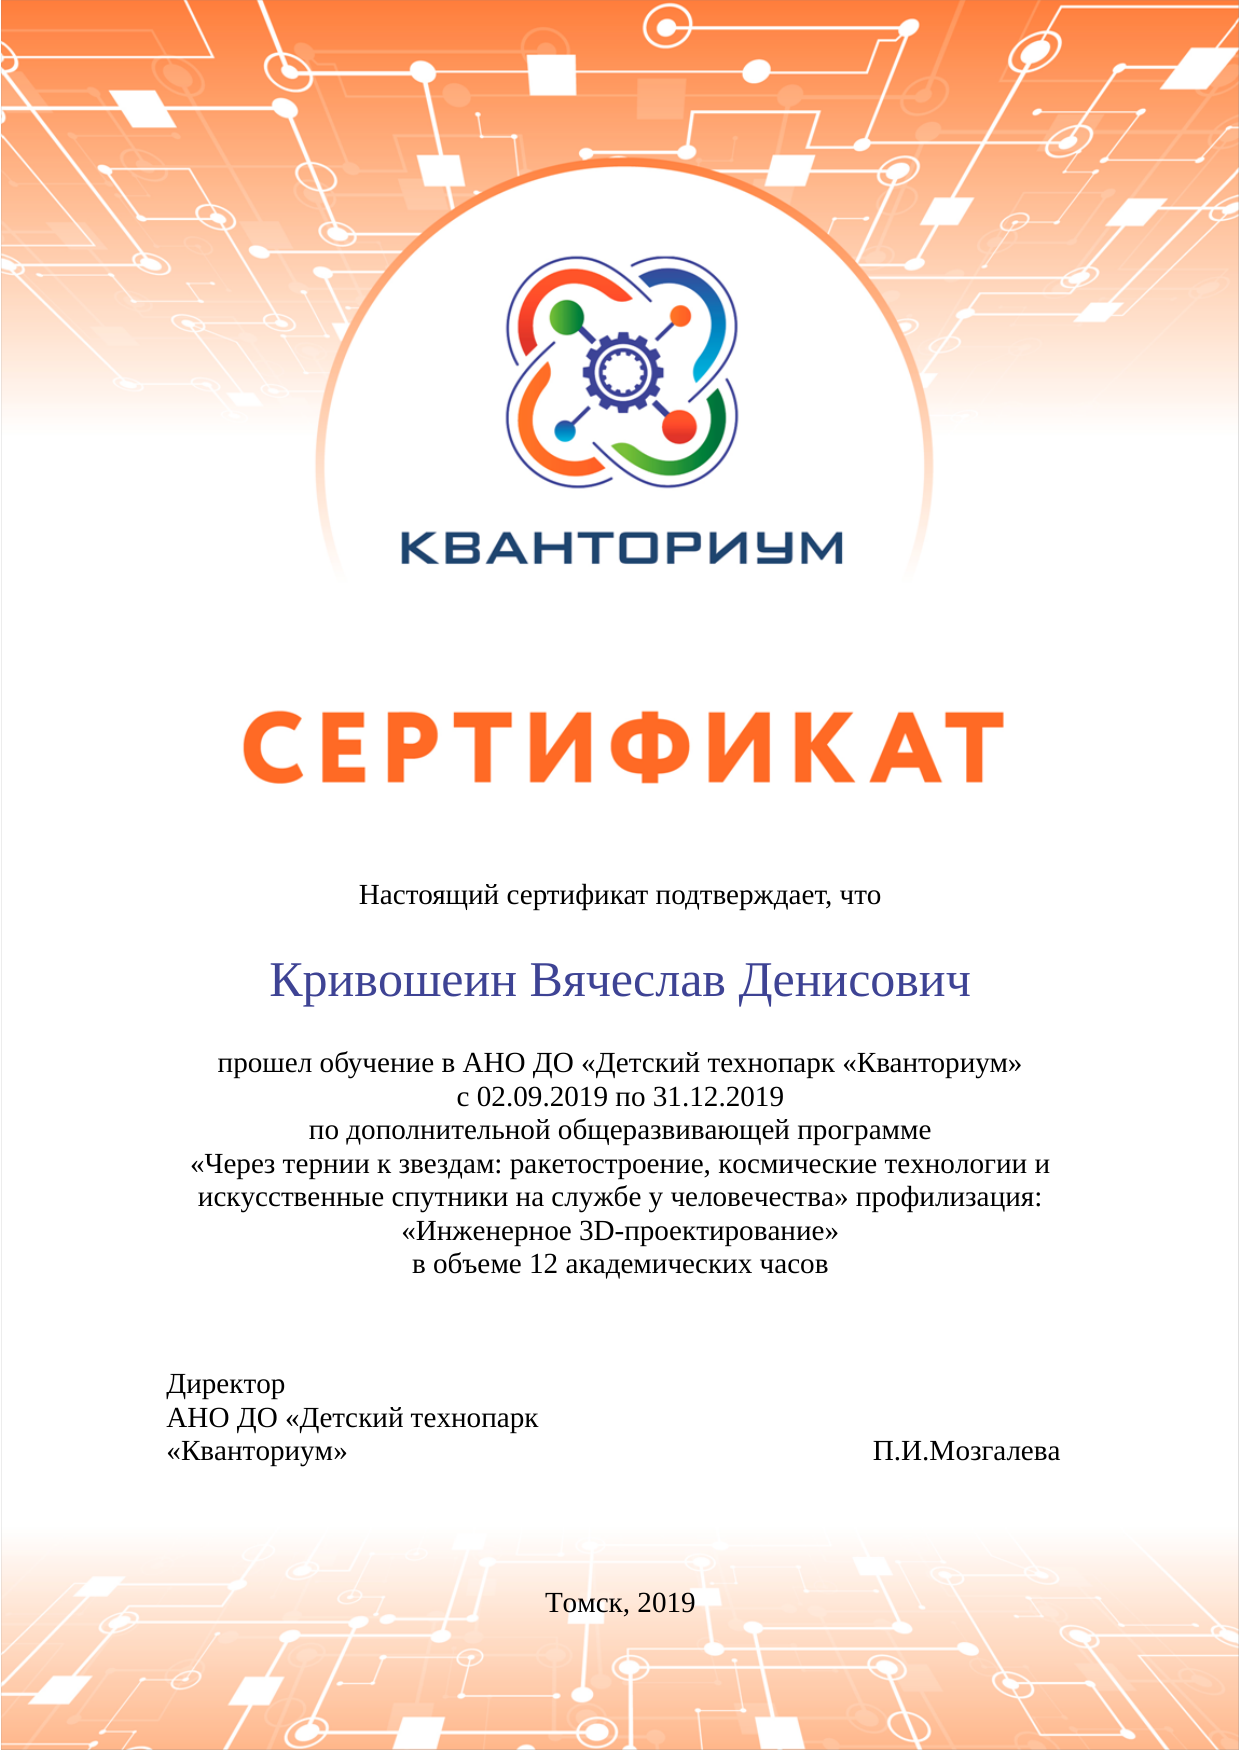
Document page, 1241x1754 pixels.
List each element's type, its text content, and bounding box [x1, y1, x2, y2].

table_header [155, 475, 1085, 877]
table_cell Директор АНО ДО «Детский технопарк «Кванториум» П.И.Мозгалева [155, 1309, 1085, 1467]
text Томск, 2019 [0, 1586, 1240, 1619]
picture [0, 1619, 1239, 1751]
picture [0, 0, 1239, 1586]
table_cell Настоящий сертификат подтверждает, что Кривошеин Вячеслав Денисович прошел обучение в АНО ДО «Детский технопарк «Кванториум» c 02.09.2019 по 31.12.2019 по дополнительной общеразвивающей программе «Через тернии к звездам: ракетостроение, космические технологии и искусственные спутники на службе у человечества» профилизация: «Инженерное 3D-проектирование» в объеме 12 академических часов [155, 878, 1085, 1309]
